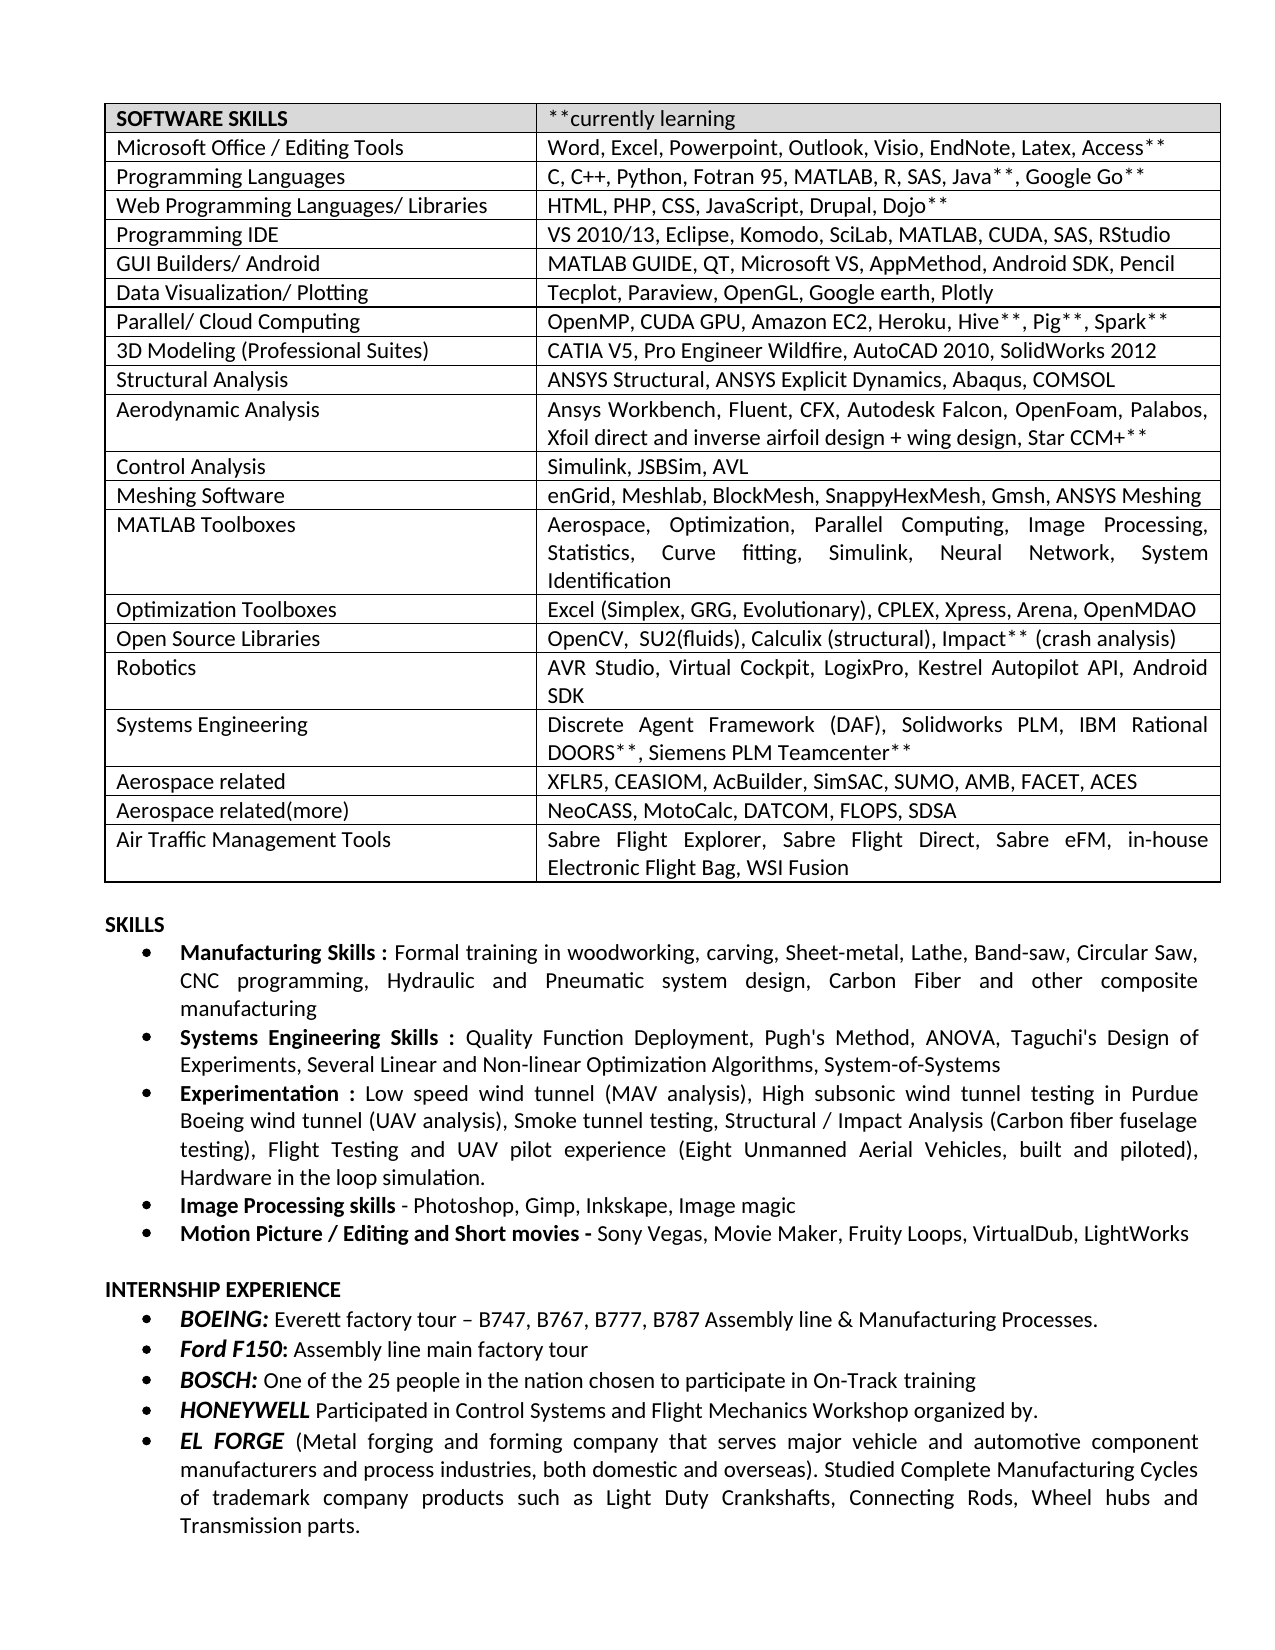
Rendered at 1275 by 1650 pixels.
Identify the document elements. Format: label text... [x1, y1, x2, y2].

list Motion Picture / Editing and Short movies - Sony Vegas, Movie Maker, Fruity Loops, VirtualDub, LightWorks [142, 1219, 1200, 1247]
list HONEYWELL Participated in Control Systems and Flight Mechanics Workshop organized by. [142, 1394, 1200, 1425]
table_cell Word, Excel, Powerpoint, Outlook, Visio, EndNote, Latex, Access** [537, 133, 1220, 161]
table_cell GUI Builders/ Android [106, 249, 536, 277]
table_cell Aerodynamic Analysis [106, 395, 536, 451]
list BOSCH: One of the 25 people in the nation chosen to participate in On-Track training [142, 1364, 1200, 1394]
list Image Processing skills - Photoshop, Gimp, Inkskape, Image magic [142, 1191, 1200, 1219]
table_cell Parallel/ Cloud Computing [106, 308, 536, 336]
table_cell Control Analysis [106, 452, 536, 480]
table_cell MATLAB Toolboxes [106, 510, 536, 594]
table_header **currently learning [537, 104, 1220, 132]
table_cell Robotics [106, 653, 536, 709]
list EL FORGE (Metal forging and forming company that serves major vehicle and automotive component manufacturers and process industries, both domestic and overseas). Studied Complete Manufacturing Cycles of trademark company products such as Light Duty Crankshafts, Connecting Rods, Wheel hubs and Transmission parts. [142, 1425, 1200, 1539]
table_cell C, C++, Python, Fotran 95, MATLAB, R, SAS, Java**, Google Go** [537, 162, 1220, 190]
table_cell Optimization Toolboxes [106, 595, 536, 623]
table_cell Programming Languages [106, 162, 536, 190]
table_cell Meshing Software [106, 481, 536, 509]
list Manufacturing Skills : Formal training in woodworking, carving, Sheet-metal, Lathe, Band-saw, Circular Saw, CNC programming, Hydraulic and Pneumatic system design, Carbon Fiber and other composite manufacturing [142, 938, 1200, 1023]
table_cell enGrid, Meshlab, BlockMesh, SnappyHexMesh, Gmsh, ANSYS Meshing [537, 481, 1220, 509]
table_cell Ansys Workbench, Fluent, CFX, Autodesk Falcon, OpenFoam, Palabos, Xfoil direct and inverse airfoil design + wing design, Star CCM+** [537, 395, 1220, 451]
table_cell Web Programming Languages/ Libraries [106, 191, 536, 219]
table_cell Excel (Simplex, GRG, Evolutionary), CPLEX, Xpress, Arena, OpenMDAO [537, 595, 1220, 623]
table_cell OpenCV, SU2(fluids), Calculix (structural), Impact** (crash analysis) [537, 624, 1220, 652]
table_cell VS 2010/13, Eclipse, Komodo, SciLab, MATLAB, CUDA, SAS, RStudio [537, 220, 1220, 248]
table_cell CATIA V5, Pro Engineer Wildfire, AutoCAD 2010, SolidWorks 2012 [537, 337, 1220, 364]
table_cell NeoCASS, MotoCalc, DATCOM, FLOPS, SDSA [537, 796, 1220, 824]
table_cell Aerospace related(more) [106, 796, 536, 824]
table_cell HTML, PHP, CSS, JavaScript, Drupal, Dojo** [537, 191, 1220, 219]
table_cell Aerospace, Optimization, Parallel Computing, Image Processing, Statistics, Curve fitting, Simulink, Neural Network, System Identification [537, 510, 1220, 594]
table_cell Structural Analysis [106, 366, 536, 394]
table_cell Microsoft Office / Editing Tools [106, 133, 536, 161]
table_cell Data Visualization/ Plotting [106, 279, 536, 306]
table_cell Programming IDE [106, 220, 536, 248]
table_cell Simulink, JSBSim, AVL [537, 452, 1220, 480]
table_cell Aerospace related [106, 767, 536, 795]
table_cell Air Traffic Management Tools [106, 825, 536, 881]
list Experimentation : Low speed wind tunnel (MAV analysis), High subsonic wind tunnel testing in Purdue Boeing wind tunnel (UAV analysis), Smoke tunnel testing, Structural / Impact Analysis (Carbon fiber fuselage testing), Flight Testing and UAV pilot experience (Eight Unmanned Aerial Vehicles, built and piloted), Hardware in the loop simulation. [142, 1079, 1200, 1191]
list Systems Engineering Skills : Quality Function Deployment, Pugh's Method, ANOVA, Taguchi's Design of Experiments, Several Linear and Non-linear Optimization Algorithms, System-of-Systems [142, 1023, 1200, 1079]
text INTERNSHIP EXPERIENCE [105, 1275, 1200, 1303]
table_cell Open Source Libraries [106, 624, 536, 652]
table_cell MATLAB GUIDE, QT, Microsoft VS, AppMethod, Android SDK, Pencil [537, 249, 1220, 277]
text SKILLS [105, 911, 1200, 938]
list Ford F150: Assembly line main factory tour [142, 1333, 1200, 1364]
table_cell 3D Modeling (Professional Suites) [106, 337, 536, 364]
table_cell AVR Studio, Virtual Cockpit, LogixPro, Kestrel Autopilot API, Android SDK [537, 653, 1220, 709]
table_cell Systems Engineering [106, 710, 536, 766]
table_cell Discrete Agent Framework (DAF), Solidworks PLM, IBM Rational DOORS**, Siemens PLM Teamcenter** [537, 710, 1220, 766]
table_cell Tecplot, Paraview, OpenGL, Google earth, Plotly [537, 279, 1220, 306]
table_cell Sabre Flight Explorer, Sabre Flight Direct, Sabre eFM, in-house Electronic Flight Bag, WSI Fusion [537, 825, 1220, 881]
table_cell ANSYS Structural, ANSYS Explicit Dynamics, Abaqus, COMSOL [537, 366, 1220, 394]
table_cell OpenMP, CUDA GPU, Amazon EC2, Heroku, Hive**, Pig**, Spark** [537, 308, 1220, 336]
table_header SOFTWARE SKILLS [106, 104, 536, 132]
list BOEING: Everett factory tour – B747, B767, B777, B787 Assembly line & Manufacturing Processes. [142, 1303, 1200, 1333]
table_cell XFLR5, CEASIOM, AcBuilder, SimSAC, SUMO, AMB, FACET, ACES [537, 767, 1220, 795]
